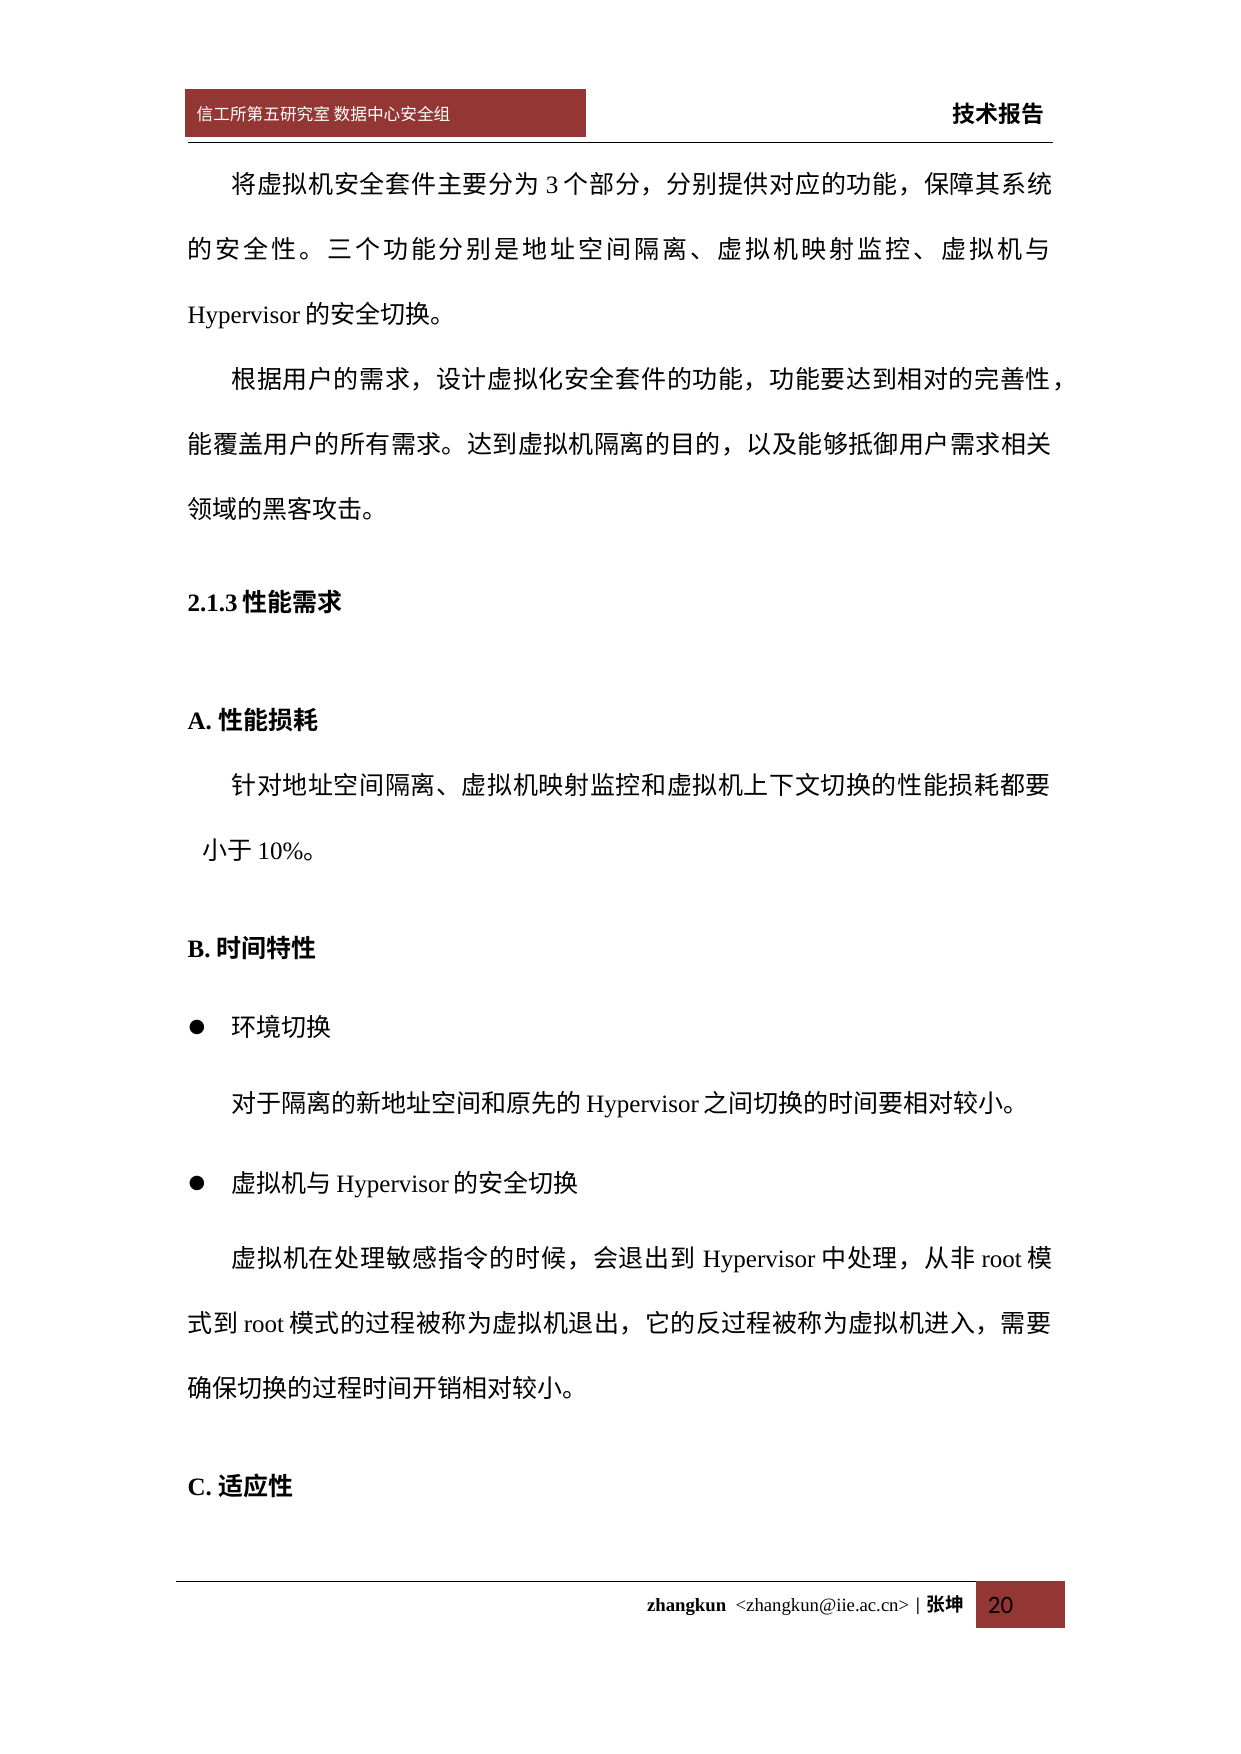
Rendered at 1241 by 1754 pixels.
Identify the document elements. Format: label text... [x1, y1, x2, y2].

text 将虚拟机安全套件主要分为3个部分，分别提供对应的功能，保障其系统的安全性。三个功能分别是地址空间隔离、虚拟机映射监控、虚拟机与Hypervisor的安全切换。 [187, 151, 1053, 346]
list 虚拟机与Hypervisor的安全切换 [187, 1163, 1053, 1199]
list 环境切换 [187, 1008, 1053, 1044]
text 对于隔离的新地址空间和原先的Hypervisor之间切换的时间要相对较小。 [187, 1069, 1053, 1134]
list 时间特性 [187, 914, 1053, 979]
text 根据用户的需求，设计虚拟化安全套件的功能，功能要达到相对的完善性，能覆盖用户的所有需求。达到虚拟机隔离的目的，以及能够抵御用户需求相关领域的黑客攻击。 [187, 346, 1053, 541]
list 性能损耗 [187, 686, 1053, 751]
text 虚拟机在处理敏感指令的时候，会退出到Hypervisor中处理，从非root模式到root模式的过程被称为虚拟机退出，它的反过程被称为虚拟机进入，需要确保切换的过程时间开销相对较小。 [187, 1224, 1053, 1419]
text 针对地址空间隔离、虚拟机映射监控和虚拟机上下文切换的性能损耗都要小于10%。 [202, 751, 1053, 881]
subtitle 2.1.3性能需求 [187, 568, 1053, 633]
list 适应性 [187, 1452, 1053, 1517]
